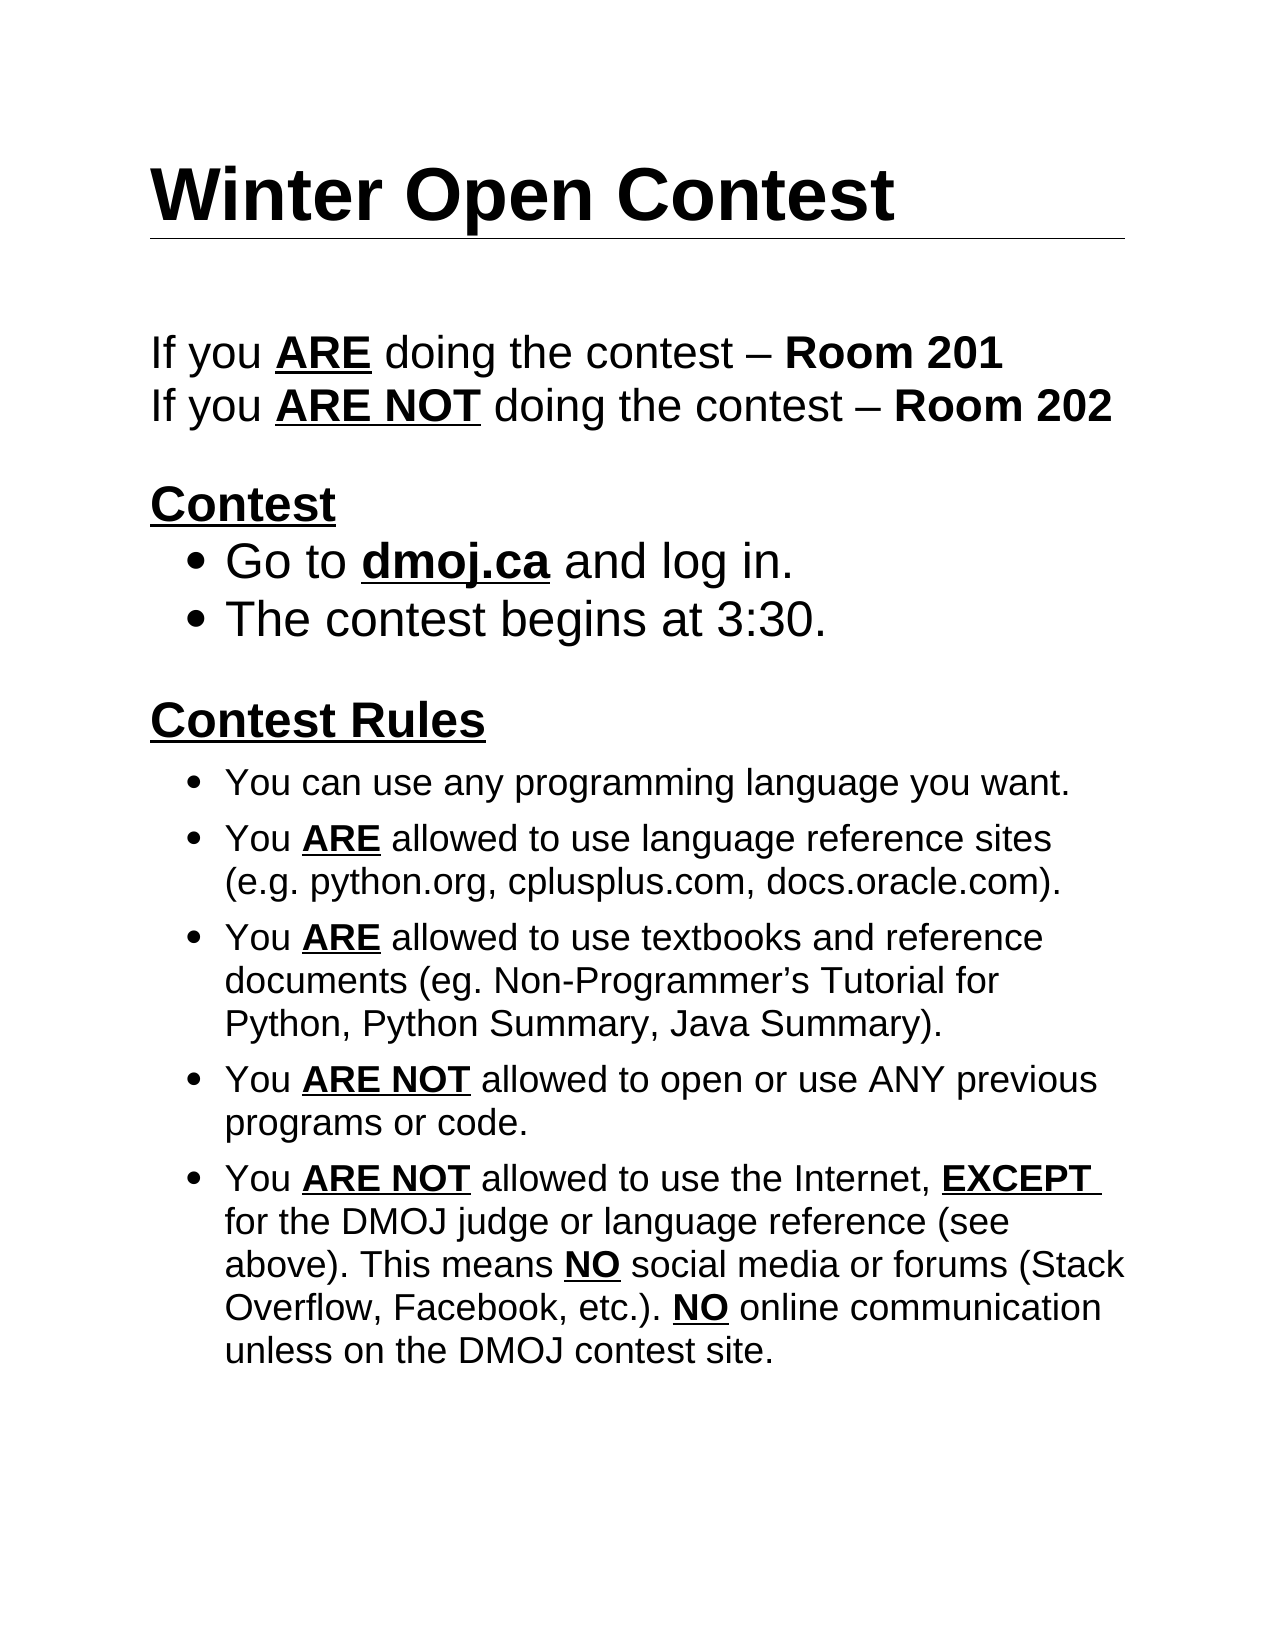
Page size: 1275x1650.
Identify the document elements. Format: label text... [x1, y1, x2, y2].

list The contest begins at 3:30. [187, 589, 1125, 647]
text Contest Rules [150, 690, 1125, 748]
text If you ARE doing the contest – Room 201 [150, 326, 1125, 378]
list You ARE NOT allowed to use the Internet, EXCEPT for the DMOJ judge or language reference (see above). This means NO social media or forums (Stack Overflow, Facebook, etc.). NO online communication unless on the DMOJ contest site. [187, 1156, 1125, 1372]
list You ARE allowed to use language reference sites (e.g. python.org, cplusplus.com, docs.oracle.com). [187, 816, 1125, 902]
text Contest [150, 474, 1125, 532]
text If you ARE NOT doing the contest – Room 202 [150, 378, 1125, 431]
list You can use any programming language you want. [187, 760, 1125, 804]
list Go to dmoj.ca and log in. [187, 532, 1125, 589]
list You ARE allowed to use textbooks and reference documents (eg. Non-Programmer’s Tutorial for Python, Python Summary, Java Summary). [187, 915, 1125, 1044]
text Winter Open Contest [150, 150, 1125, 238]
list You ARE NOT allowed to open or use ANY previous programs or code. [187, 1057, 1125, 1143]
